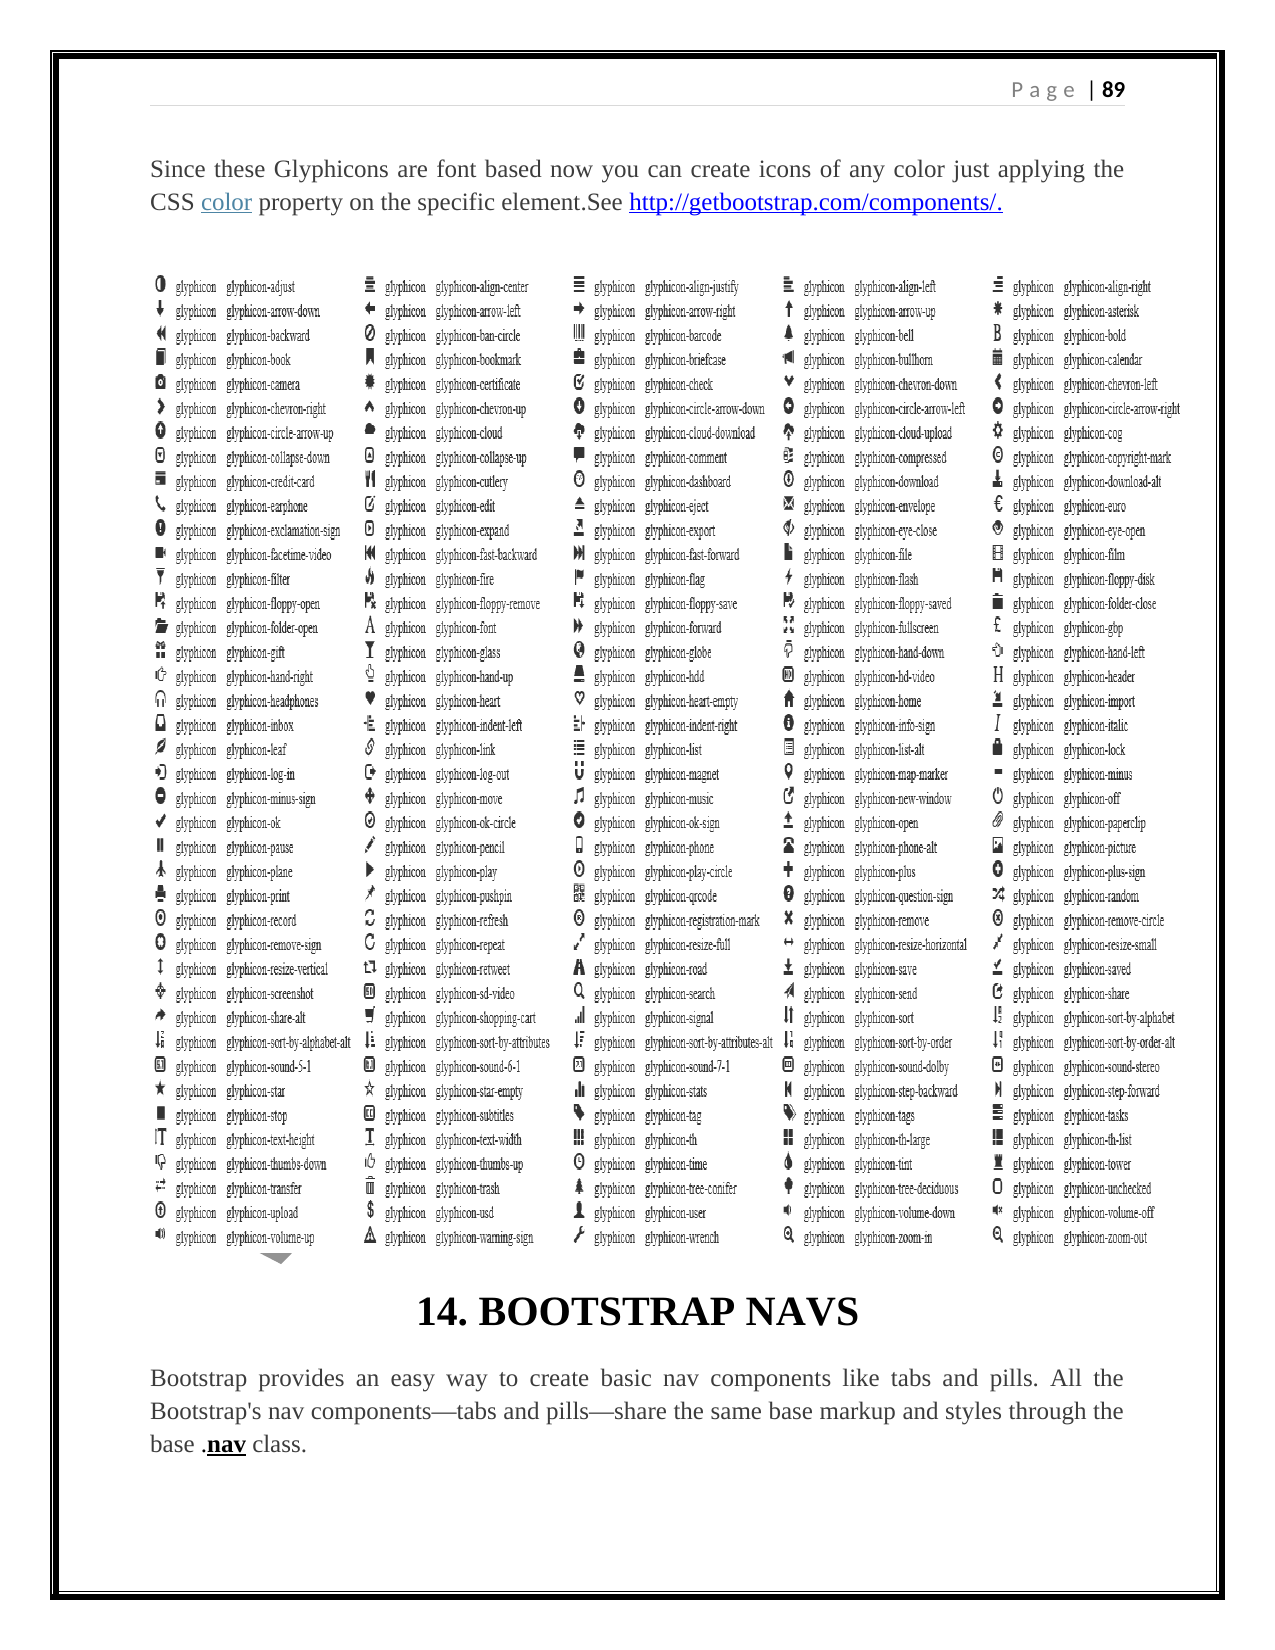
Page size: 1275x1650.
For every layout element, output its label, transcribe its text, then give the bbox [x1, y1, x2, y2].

subtitle 14. BOOTSTRAP NAVS [150, 1286, 1125, 1334]
picture [150, 266, 1182, 1253]
text Since these Glyphicons are font based now you can create icons of any color just applying the CSS color property on the specific element.See http://getbootstrap.com/components/. [150, 150, 1125, 216]
text Bootstrap provides an easy way to create basic nav components like tabs and pills. All the Bootstrap's nav components—tabs and pills—share the same base markup and styles through the base .nav class. [150, 1425, 1125, 1458]
